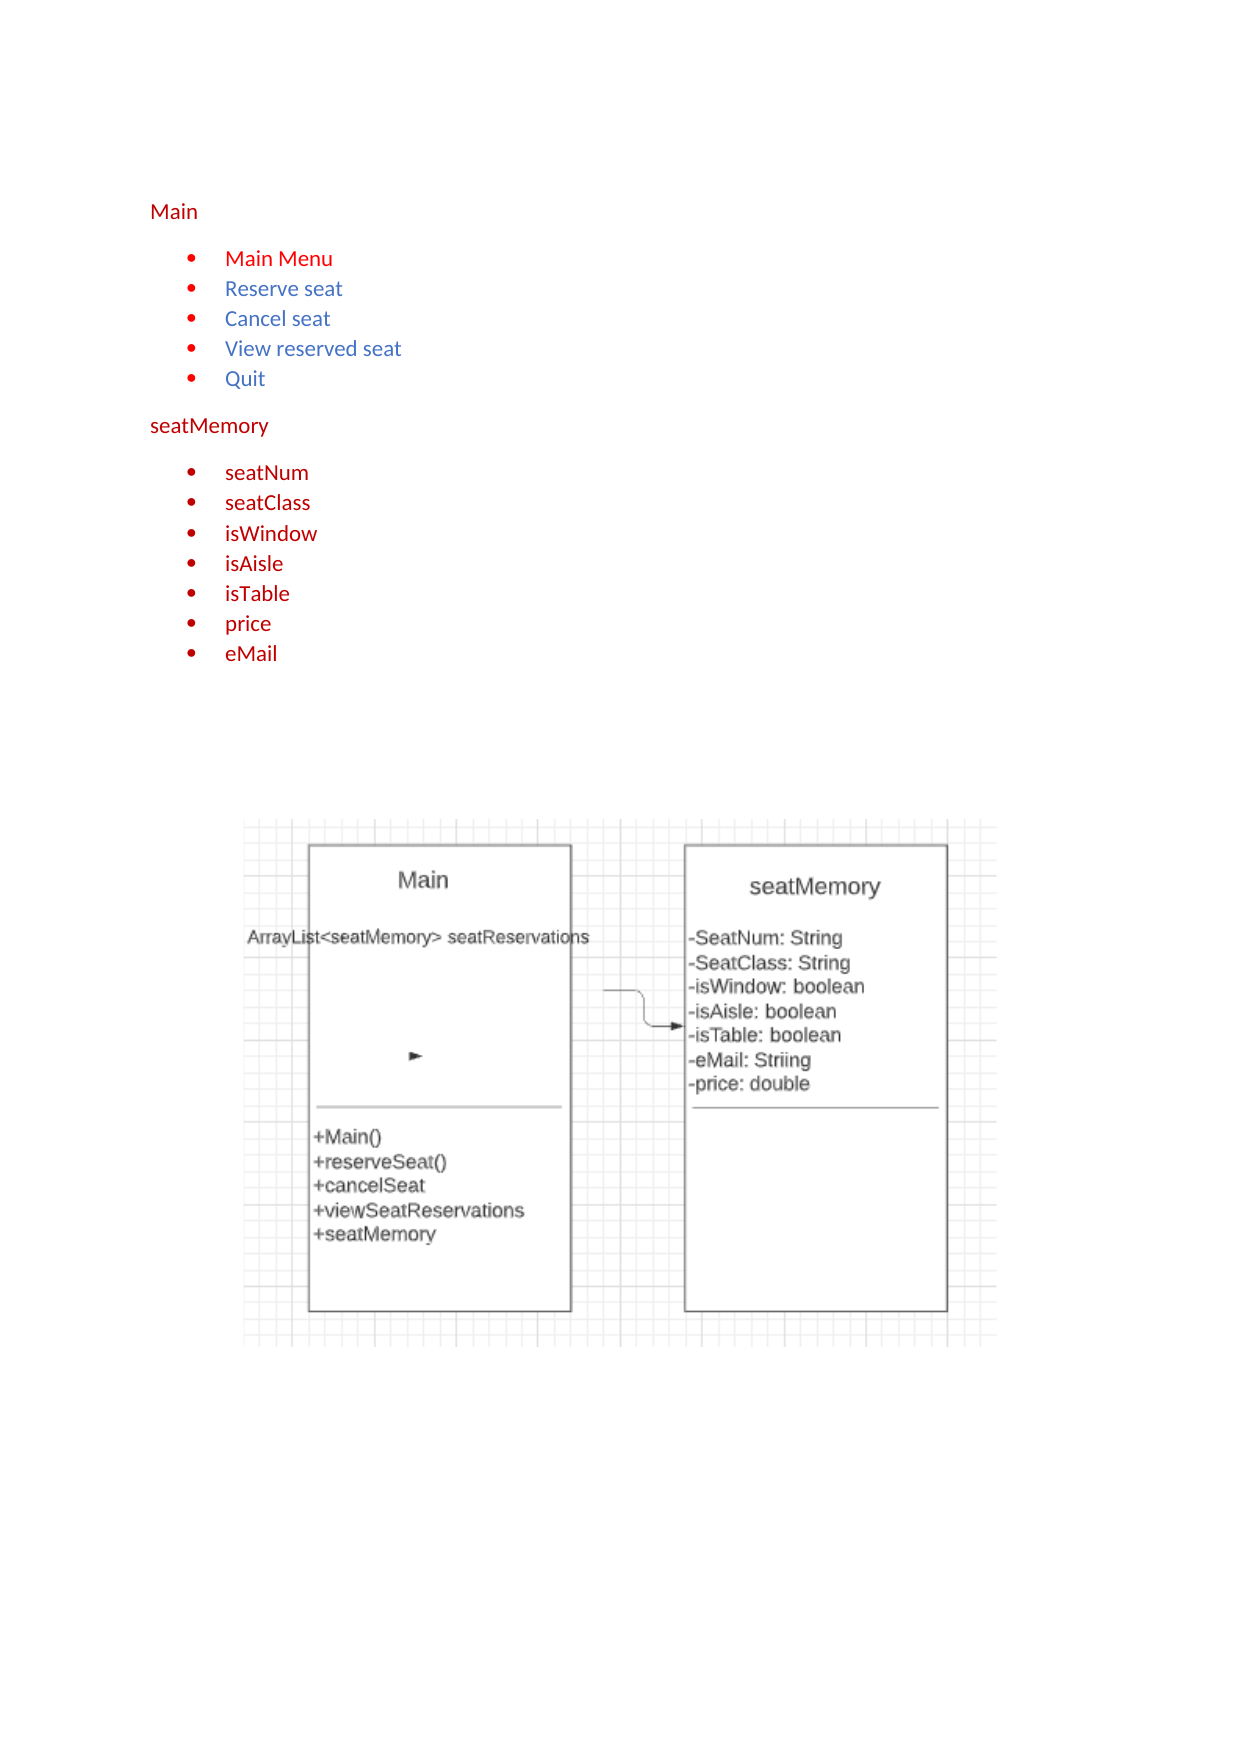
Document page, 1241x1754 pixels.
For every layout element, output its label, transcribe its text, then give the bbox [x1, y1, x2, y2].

list price [187, 609, 1090, 637]
list isTable [187, 579, 1090, 607]
text Main [150, 197, 1090, 225]
list Quit [187, 364, 1090, 393]
list isWindow [187, 519, 1090, 547]
list Main Menu [187, 244, 1090, 272]
list eMail [187, 639, 1090, 668]
picture [243, 819, 997, 1347]
text seatMemory [150, 411, 1090, 439]
list Reserve seat [187, 274, 1090, 302]
list seatNum [187, 458, 1090, 486]
list View reserved seat [187, 334, 1090, 362]
list seatClass [187, 488, 1090, 517]
list isAisle [187, 549, 1090, 577]
list Cancel seat [187, 304, 1090, 332]
